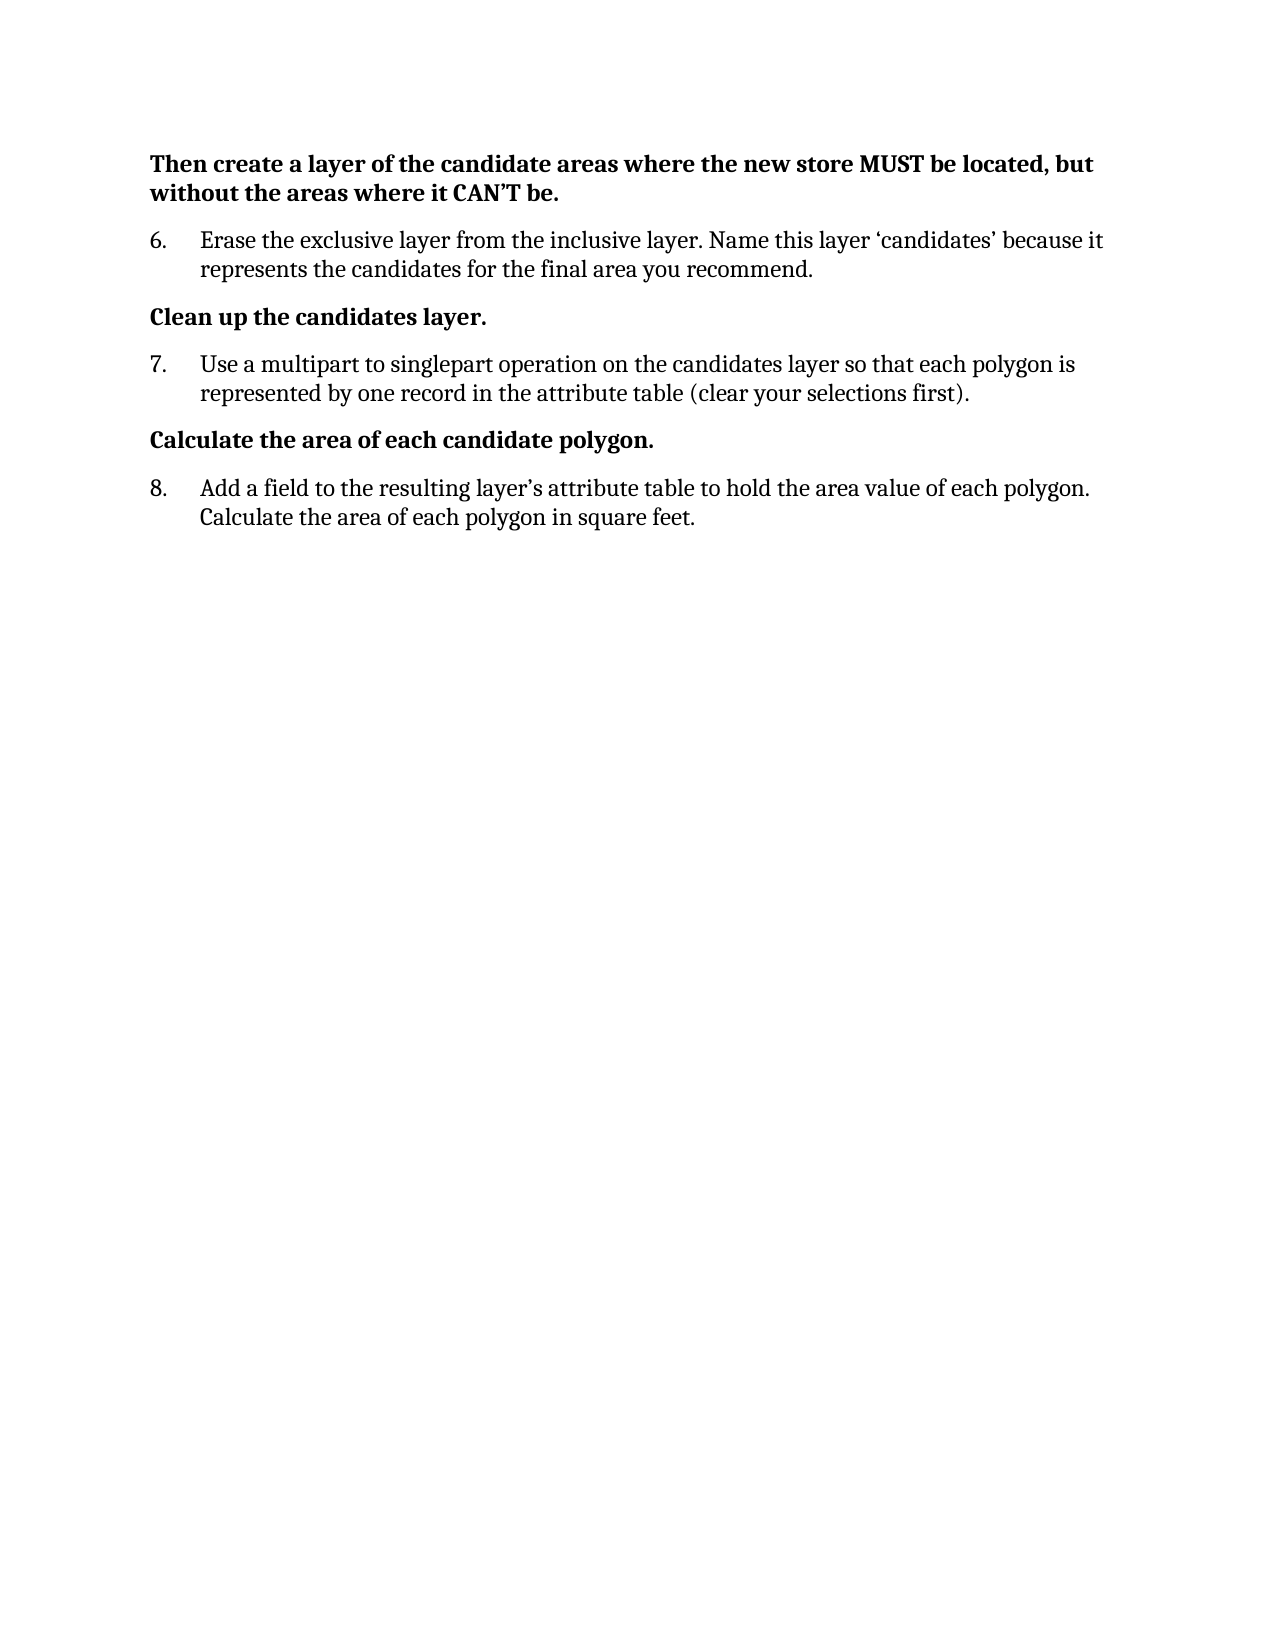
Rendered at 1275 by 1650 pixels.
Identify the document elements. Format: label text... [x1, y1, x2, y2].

text Clean up the candidates layer. [150, 302, 1125, 331]
text Then create a layer of the candidate areas where the new store MUST be located, but without the areas where it CAN’T be. [150, 150, 1125, 207]
text Calculate the area of each candidate polygon. [150, 426, 1125, 455]
list Use a multipart to singlepart operation on the candidates layer so that each polygon is represented by one record in the attribute table (clear your selections first). [150, 350, 1125, 407]
list Erase the exclusive layer from the inclusive layer. Name this layer ‘candidates’ because it represents the candidates for the final area you recommend. [150, 226, 1125, 284]
list Add a field to the resulting layer’s attribute table to hold the area value of each polygon. Calculate the area of each polygon in square feet. [150, 474, 1125, 531]
